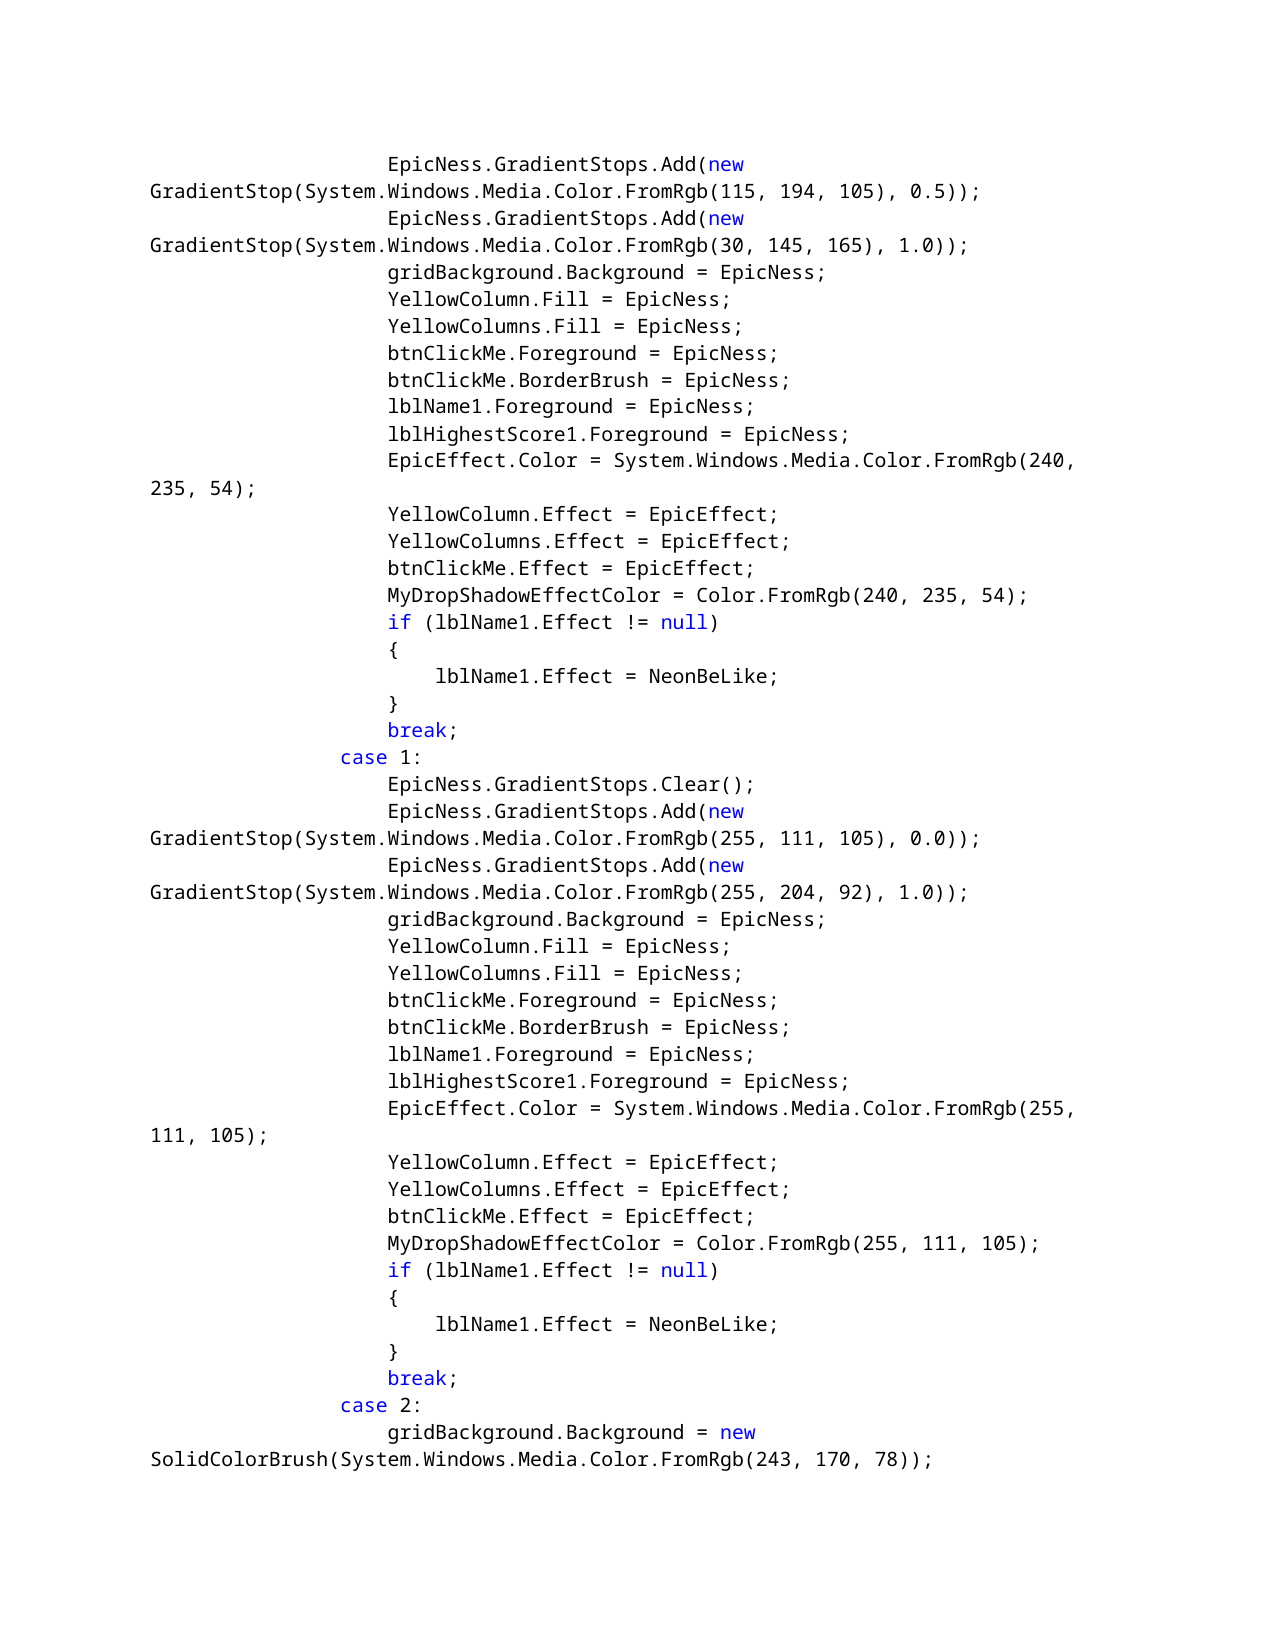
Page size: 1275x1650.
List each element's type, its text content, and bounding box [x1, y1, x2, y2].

text EpicEffect.Color = System.Windows.Media.Color.FromRgb(240, 235, 54); [150, 447, 1125, 501]
text case 2: [150, 1391, 1125, 1418]
text break; [150, 1364, 1125, 1391]
text YellowColumns.Effect = EpicEffect; [150, 528, 1125, 555]
text YellowColumns.Fill = EpicNess; [150, 312, 1125, 339]
text btnClickMe.Foreground = EpicNess; [150, 339, 1125, 366]
text EpicEffect.Color = System.Windows.Media.Color.FromRgb(255, 111, 105); [150, 1094, 1125, 1148]
text if (lblName1.Effect != null) [150, 609, 1125, 636]
text gridBackground.Background = EpicNess; [150, 258, 1125, 285]
text btnClickMe.Effect = EpicEffect; [150, 1202, 1125, 1229]
text EpicNess.GradientStops.Clear(); [150, 771, 1125, 797]
text YellowColumn.Fill = EpicNess; [150, 285, 1125, 312]
text EpicNess.GradientStops.Add(new GradientStop(System.Windows.Media.Color.FromRgb(30, 145, 165), 1.0)); [150, 204, 1125, 258]
text { [150, 1283, 1125, 1310]
text gridBackground.Background = new SolidColorBrush(System.Windows.Media.Color.FromRgb(243, 170, 78)); [150, 1418, 1125, 1472]
text lblName1.Effect = NeonBeLike; [150, 663, 1125, 689]
text YellowColumn.Effect = EpicEffect; [150, 501, 1125, 528]
text EpicNess.GradientStops.Add(new GradientStop(System.Windows.Media.Color.FromRgb(115, 194, 105), 0.5)); [150, 150, 1125, 204]
text } [150, 689, 1125, 717]
text EpicNess.GradientStops.Add(new GradientStop(System.Windows.Media.Color.FromRgb(255, 204, 92), 1.0)); [150, 851, 1125, 905]
text YellowColumn.Effect = EpicEffect; [150, 1148, 1125, 1175]
text lblHighestScore1.Foreground = EpicNess; [150, 420, 1125, 447]
text { [150, 636, 1125, 663]
text YellowColumns.Effect = EpicEffect; [150, 1175, 1125, 1202]
text lblName1.Foreground = EpicNess; [150, 393, 1125, 420]
text btnClickMe.Effect = EpicEffect; [150, 555, 1125, 582]
text break; [150, 717, 1125, 743]
text } [150, 1337, 1125, 1364]
text case 1: [150, 743, 1125, 771]
text btnClickMe.BorderBrush = EpicNess; [150, 1013, 1125, 1040]
text lblHighestScore1.Foreground = EpicNess; [150, 1067, 1125, 1094]
text YellowColumn.Fill = EpicNess; [150, 932, 1125, 959]
text btnClickMe.BorderBrush = EpicNess; [150, 366, 1125, 393]
text lblName1.Effect = NeonBeLike; [150, 1310, 1125, 1337]
text EpicNess.GradientStops.Add(new GradientStop(System.Windows.Media.Color.FromRgb(255, 111, 105), 0.0)); [150, 797, 1125, 851]
text lblName1.Foreground = EpicNess; [150, 1040, 1125, 1067]
text gridBackground.Background = EpicNess; [150, 905, 1125, 932]
text YellowColumns.Fill = EpicNess; [150, 959, 1125, 986]
text MyDropShadowEffectColor = Color.FromRgb(255, 111, 105); [150, 1229, 1125, 1256]
text btnClickMe.Foreground = EpicNess; [150, 986, 1125, 1013]
text if (lblName1.Effect != null) [150, 1256, 1125, 1283]
text MyDropShadowEffectColor = Color.FromRgb(240, 235, 54); [150, 582, 1125, 609]
